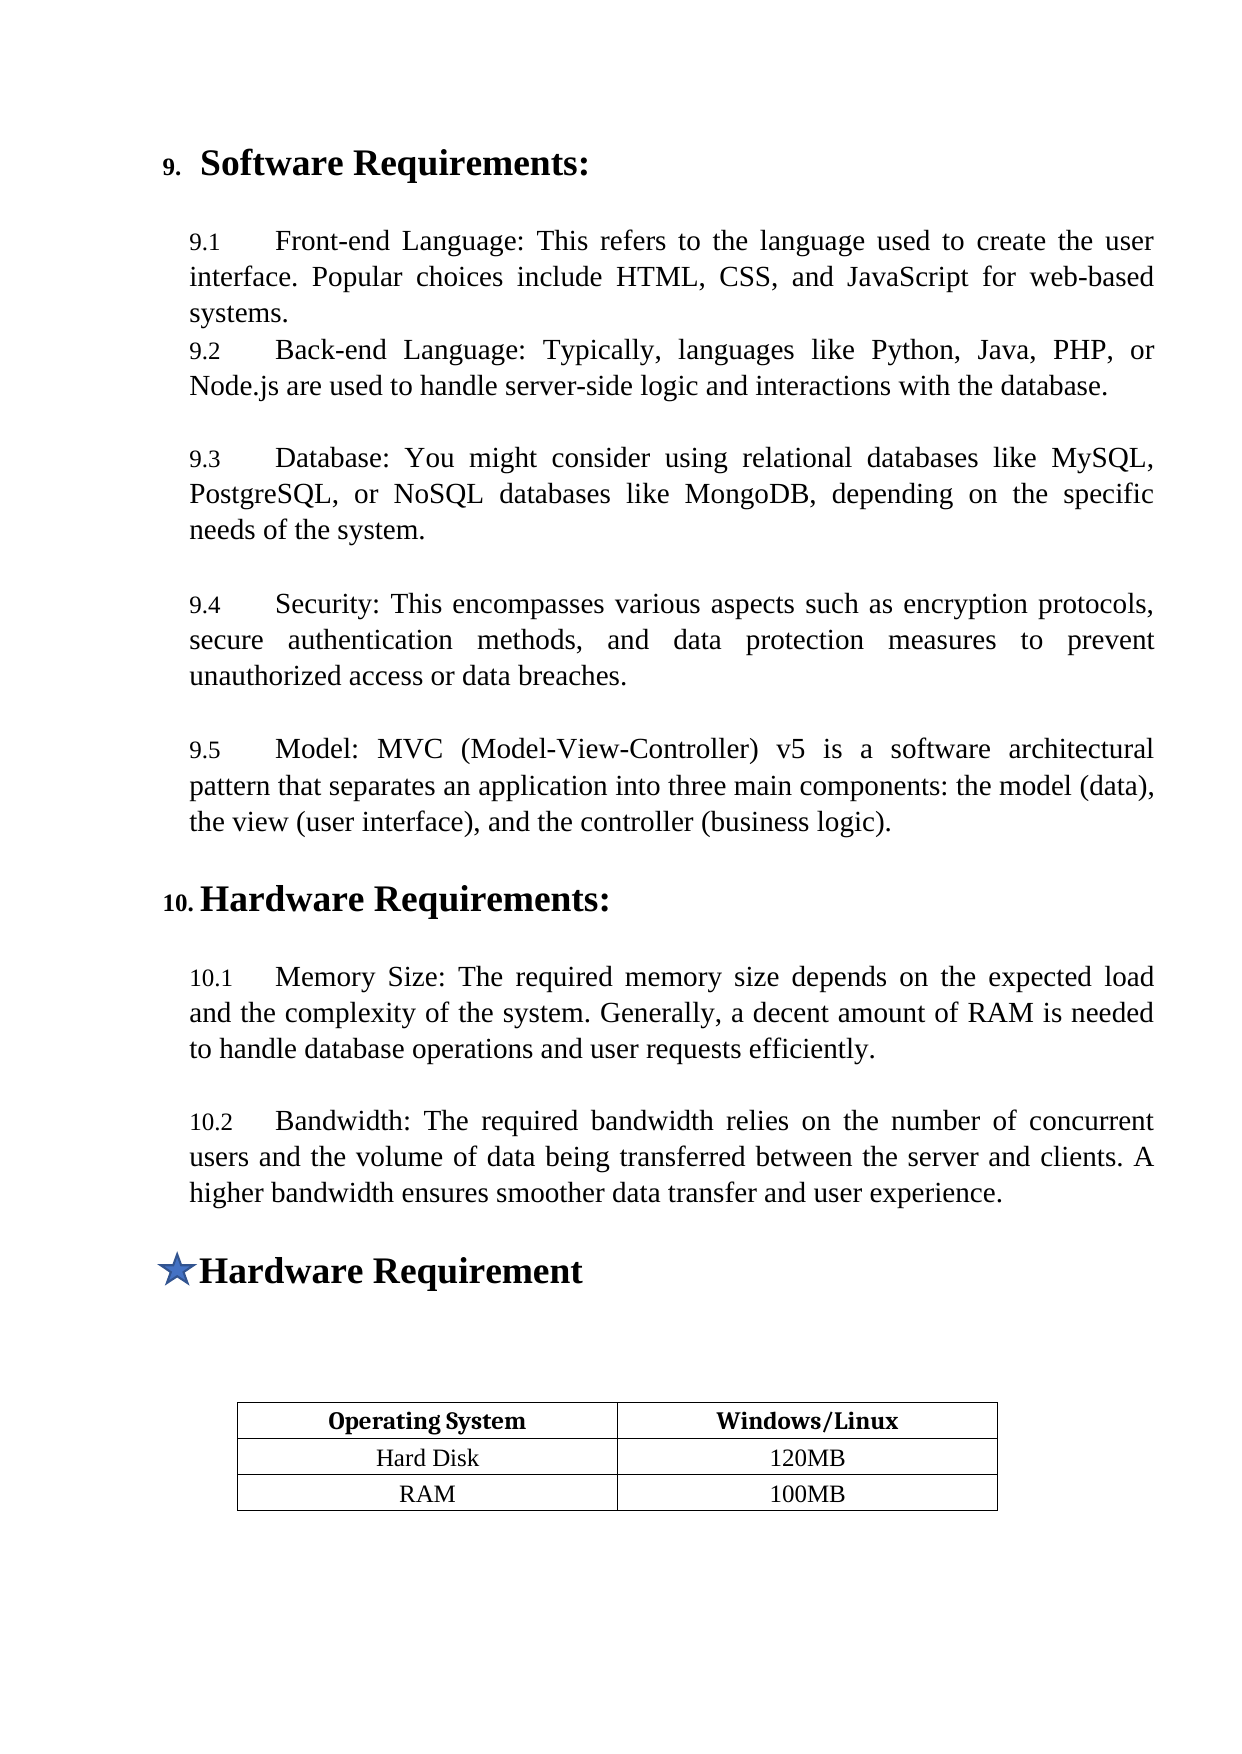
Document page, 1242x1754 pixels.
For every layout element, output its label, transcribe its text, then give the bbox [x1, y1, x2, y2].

table_cell 100MB [618, 1475, 997, 1510]
list Hardware Requirement [199, 1249, 1155, 1292]
table_cell RAM [238, 1475, 617, 1510]
list Software Requirements: [162, 141, 1155, 184]
list Bandwidth: The required bandwidth relies on the number of concurrent users and the volume of data being transferred between the server and clients. A higher bandwidth ensures smoother data transfer and user experience. [189, 1103, 1155, 1209]
table_header Windows/Linux [618, 1403, 997, 1438]
table_cell Hard Disk [238, 1439, 617, 1474]
list Front-end Language: This refers to the language used to create the user interface. Popular choices include HTML, CSS, and JavaScript for web-based systems. [189, 223, 1155, 329]
list Back-end Language: Typically, languages like Python, Java, PHP, or Node.js are used to handle server-side logic and interactions with the database. [189, 332, 1155, 401]
table_header Operating System [238, 1403, 617, 1438]
list Database: You might consider using relational databases like MySQL, PostgreSQL, or NoSQL databases like MongoDB, depending on the specific needs of the system. [189, 440, 1155, 546]
list Hardware Requirements: [162, 876, 1155, 919]
table_cell 120MB [618, 1439, 997, 1474]
list Security: This encompasses various aspects such as encryption protocols, secure authentication methods, and data protection measures to prevent unauthorized access or data breaches. [189, 586, 1155, 692]
list Memory Size: The required memory size depends on the expected load and the complexity of the system. Generally, a decent amount of RAM is needed to handle database operations and user requests efficiently. [189, 959, 1155, 1064]
list Model: MVC (Model-View-Controller) v5 is a software architectural pattern that separates an application into three main components: the model (data), the view (user interface), and the controller (business logic). [189, 731, 1155, 837]
